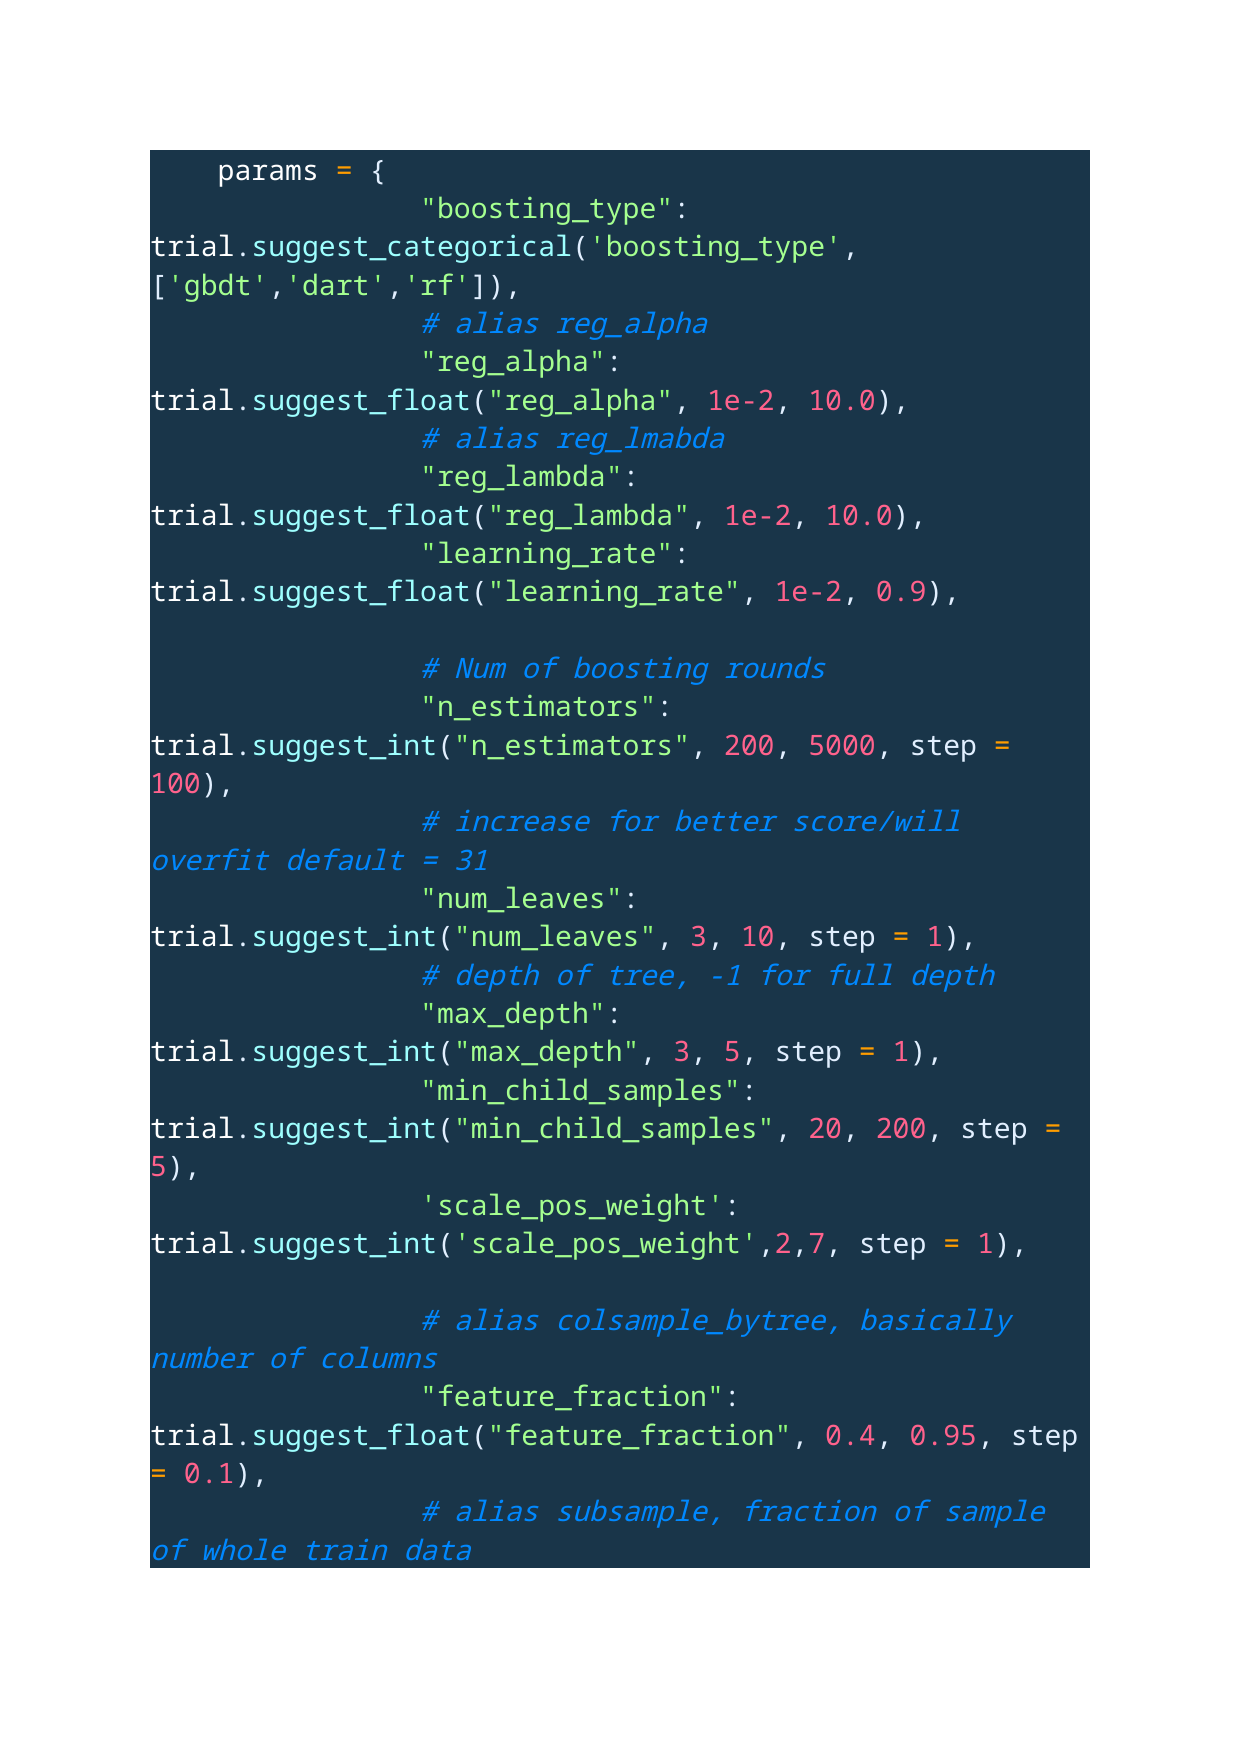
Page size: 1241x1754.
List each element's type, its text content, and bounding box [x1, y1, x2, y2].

text # alias subsample, fraction of sample of whole train data [150, 1492, 1090, 1568]
text # alias colsample_bytree, basically number of columns [150, 1300, 1090, 1377]
text "num_leaves": trial.suggest_int("num_leaves", 3, 10, step = 1), [150, 878, 1090, 955]
text # increase for better score/will overfit default = 31 [150, 802, 1090, 878]
text "feature_fraction": trial.suggest_float("feature_fraction", 0.4, 0.95, step = 0.1), [150, 1377, 1090, 1492]
text "reg_alpha": trial.suggest_float("reg_alpha", 1e-2, 10.0), [150, 342, 1090, 418]
text 'scale_pos_weight': trial.suggest_int('scale_pos_weight',2,7, step = 1), [150, 1185, 1090, 1262]
text "reg_lambda": trial.suggest_float("reg_lambda", 1e-2, 10.0), [150, 457, 1090, 533]
text # depth of tree, -1 for full depth [150, 955, 1090, 993]
text "learning_rate": trial.suggest_float("learning_rate", 1e-2, 0.9), [150, 533, 1090, 610]
text params = { [150, 150, 1090, 188]
text "n_estimators": trial.suggest_int("n_estimators", 200, 5000, step = 100), [150, 687, 1090, 802]
text # Num of boosting rounds [150, 648, 1090, 687]
text # alias reg_lmabda [150, 418, 1090, 457]
text "boosting_type": trial.suggest_categorical('boosting_type',['gbdt','dart','rf']), [150, 188, 1090, 303]
text # alias reg_alpha [150, 303, 1090, 342]
text "min_child_samples": trial.suggest_int("min_child_samples", 20, 200, step = 5), [150, 1070, 1090, 1185]
text "max_depth": trial.suggest_int("max_depth", 3, 5, step = 1), [150, 993, 1090, 1070]
